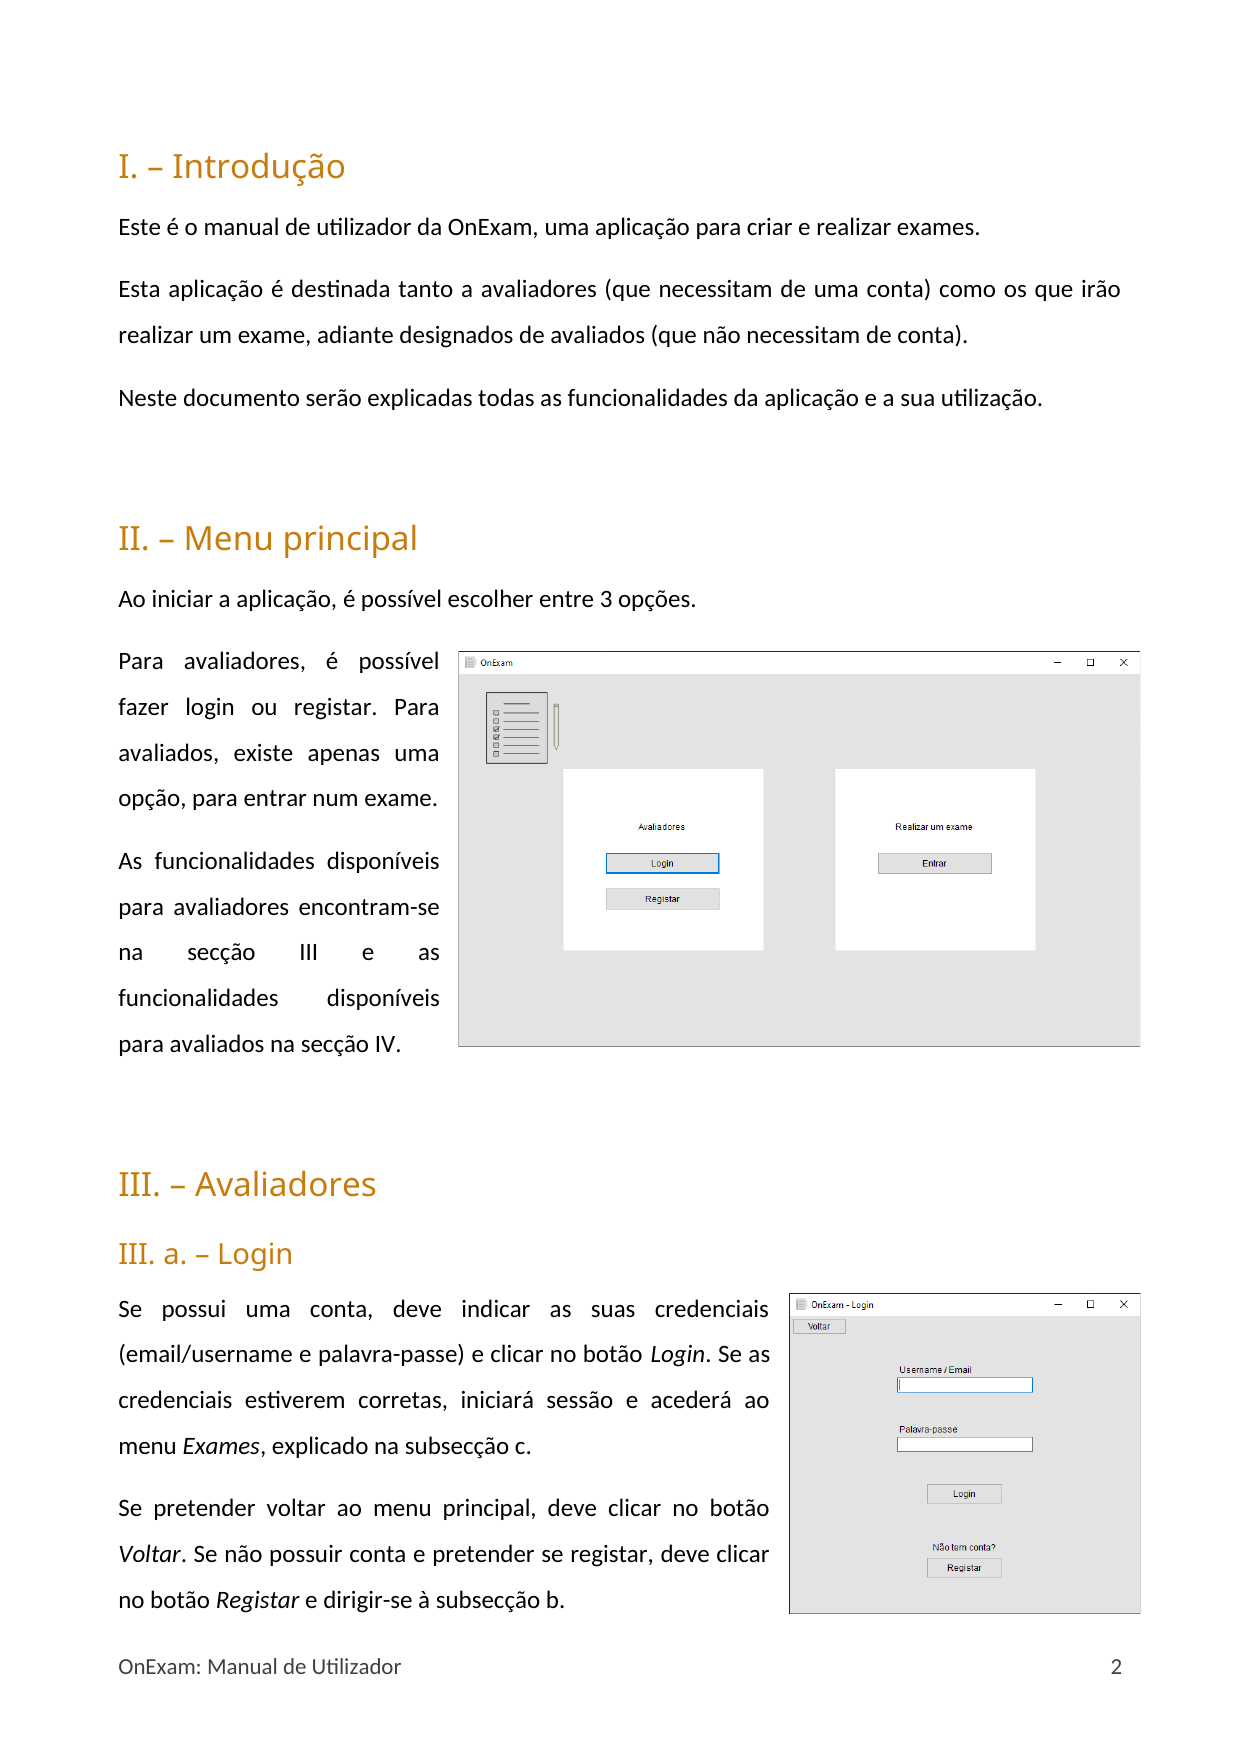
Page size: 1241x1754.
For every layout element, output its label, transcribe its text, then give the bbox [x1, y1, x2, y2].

text Ao iniciar a aplicação, é possível escolher entre 3 opções. [118, 583, 1122, 613]
picture [789, 1293, 1141, 1614]
text Se pretender voltar ao menu principal, deve clicar no botão Voltar. Se não possuir conta e pretender se registar, deve clicar no botão Registar e dirigir-se à subsecção b. [118, 1492, 789, 1614]
subtitle I. – Introdução [118, 143, 1122, 188]
text As funcionalidades disponíveis para avaliadores encontram-se na secção III e as funcionalidades disponíveis para avaliados na secção IV. [118, 845, 1122, 1058]
picture [458, 651, 1141, 1047]
subtitle III. – Avaliadores [118, 1161, 1122, 1206]
subtitle II. – Menu principal [118, 515, 1122, 560]
text Esta aplicação é destinada tanto a avaliadores (que necessitam de uma conta) como os que irão realizar um exame, adiante designados de avaliados (que não necessitam de conta). [118, 274, 1122, 350]
text Neste documento serão explicadas todas as funcionalidades da aplicação e a sua utilização. [118, 382, 1122, 412]
text Para avaliadores, é possível fazer login ou registar. Para avaliados, existe apenas uma opção, para entrar num exame. [118, 645, 1122, 813]
text Se possui uma conta, deve indicar as suas credenciais (email/username e palavra-passe) e clicar no botão Login. Se as credenciais estiverem corretas, iniciará sessão e acederá ao menu Exames, explicado na subsecção c. [118, 1293, 789, 1461]
subtitle III. a. – Login [118, 1233, 1122, 1273]
text Este é o manual de utilizador da OnExam, uma aplicação para criar e realizar exames. [118, 211, 1122, 242]
